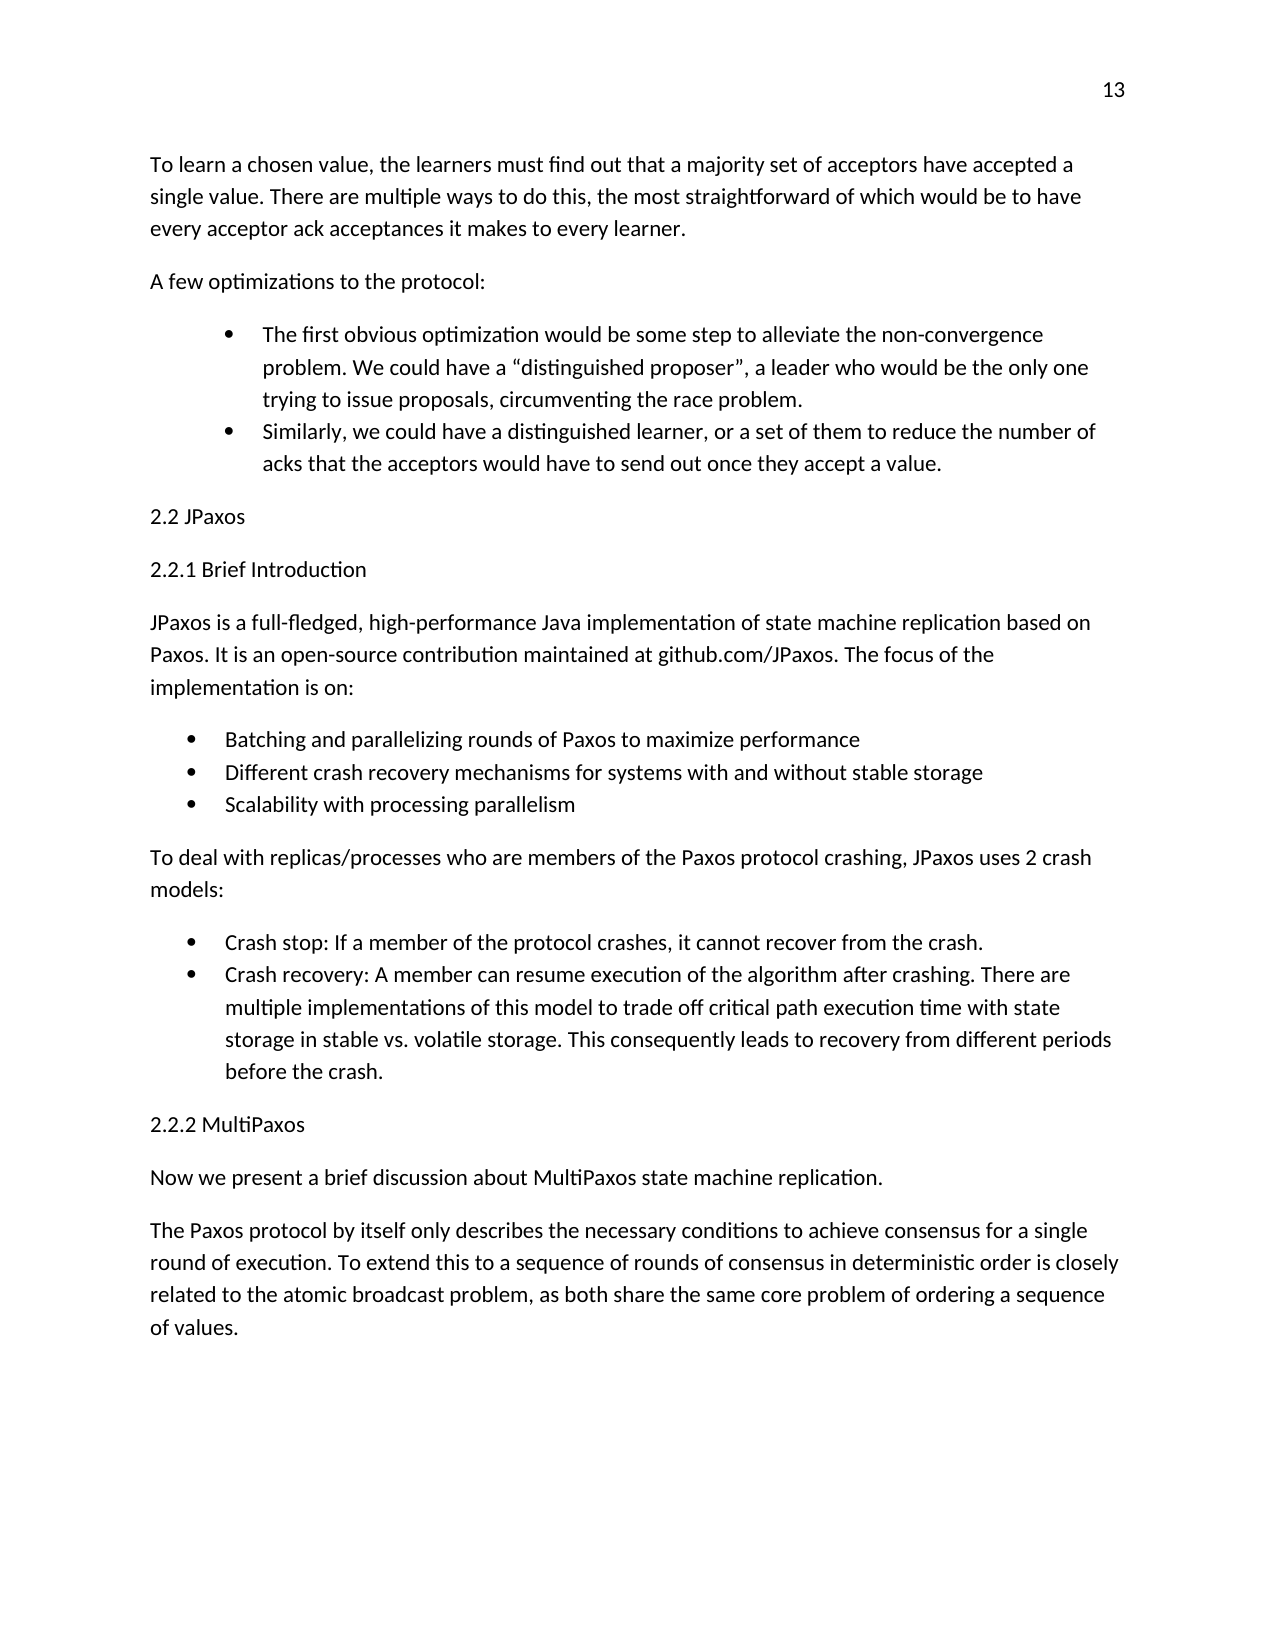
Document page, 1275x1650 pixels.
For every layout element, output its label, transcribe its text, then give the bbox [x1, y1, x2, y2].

list The first obvious optimization would be some step to alleviate the non-convergence problem. We could have a “distinguished proposer”, a leader who would be the only one trying to issue proposals, circumventing the race problem. [225, 320, 1125, 413]
text To deal with replicas/processes who are members of the Paxos protocol crashing, JPaxos uses 2 crash models: [150, 843, 1125, 903]
list Crash recovery: A member can resume execution of the algorithm after crashing. There are multiple implementations of this model to trade off critical path execution time with state storage in stable vs. volatile storage. This consequently leads to recovery from different periods before the crash. [187, 960, 1125, 1085]
text 2.2.1 Brief Introduction [150, 555, 1125, 583]
list Similarly, we could have a distinguished learner, or a set of them to reduce the number of acks that the acceptors would have to send out once they accept a value. [225, 417, 1125, 477]
text To learn a chosen value, the learners must find out that a majority set of acceptors have accepted a single value. There are multiple ways to do this, the most straightforward of which would be to have every acceptor ack acceptances it makes to every learner. [150, 150, 1125, 242]
text Now we present a brief discussion about MultiPaxos state machine replication. [150, 1163, 1125, 1191]
text A few optimizations to the protocol: [150, 267, 1125, 295]
list Scalability with processing parallelism [187, 790, 1125, 818]
list Crash stop: If a member of the protocol crashes, it cannot recover from the crash. [187, 928, 1125, 956]
text The Paxos protocol by itself only describes the necessary conditions to achieve consensus for a single round of execution. To extend this to a sequence of rounds of consensus in deterministic order is closely related to the atomic broadcast problem, as both share the same core problem of ordering a sequence of values. [150, 1216, 1125, 1341]
list Different crash recovery mechanisms for systems with and without stable storage [187, 758, 1125, 786]
list Batching and parallelizing rounds of Paxos to maximize performance [187, 726, 1125, 754]
text 2.2.2 MultiPaxos [150, 1110, 1125, 1138]
text 2.2 JPaxos [150, 502, 1125, 530]
text JPaxos is a full-fledged, high-performance Java implementation of state machine replication based on Paxos. It is an open-source contribution maintained at github.com/JPaxos. The focus of the implementation is on: [150, 608, 1125, 701]
